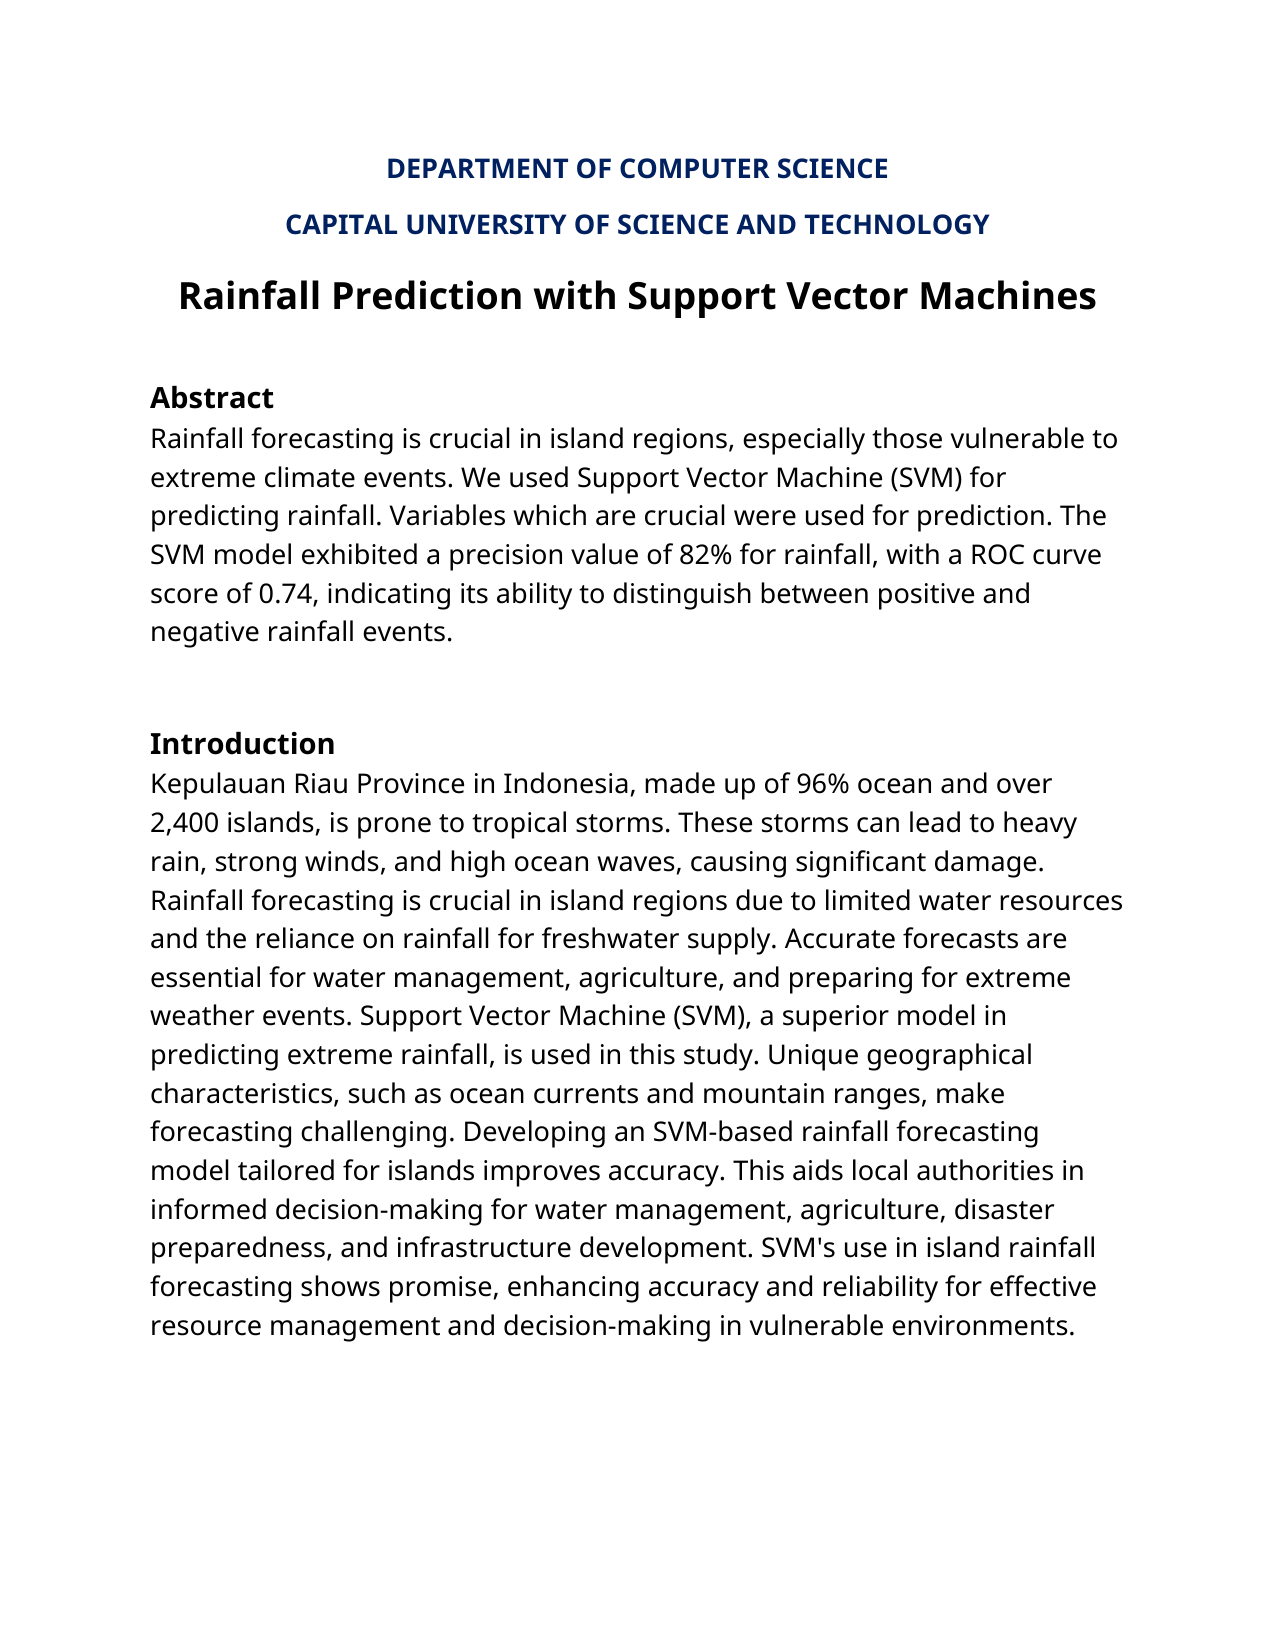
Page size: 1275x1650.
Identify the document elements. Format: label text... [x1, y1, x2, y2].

text Rainfall forecasting is crucial in island regions, especially those vulnerable to extreme climate events. We used Support Vector Machine (SVM) for predicting rainfall. Variables which are crucial were used for prediction. The SVM model exhibited a precision value of 82% for rainfall, with a ROC curve score of 0.74, indicating its ability to distinguish between positive and negative rainfall events. [150, 419, 1125, 649]
text DEPARTMENT OF COMPUTER SCIENCE [150, 150, 1125, 187]
text CAPITAL UNIVERSITY OF SCIENCE AND TECHNOLOGY [150, 205, 1125, 242]
subtitle Introduction [150, 723, 1125, 763]
text Kepulauan Riau Province in Indonesia, made up of 96% ocean and over 2,400 islands, is prone to tropical storms. These storms can lead to heavy rain, strong winds, and high ocean waves, causing significant damage. Rainfall forecasting is crucial in island regions due to limited water resources and the reliance on rainfall for freshwater supply. Accurate forecasts are essential for water management, agriculture, and preparing for extreme weather events. Support Vector Machine (SVM), a superior model in predicting extreme rainfall, is used in this study. Unique geographical characteristics, such as ocean currents and mountain ranges, make forecasting challenging. Developing an SVM-based rainfall forecasting model tailored for islands improves accuracy. This aids local authorities in informed decision-making for water management, agriculture, disaster preparedness, and infrastructure development. SVM's use in island rainfall forecasting shows promise, enhancing accuracy and reliability for effective resource management and decision-making in vulnerable environments. [150, 765, 1125, 1343]
subtitle Abstract [150, 378, 1125, 417]
subtitle Rainfall Prediction with Support Vector Machines [150, 269, 1125, 320]
